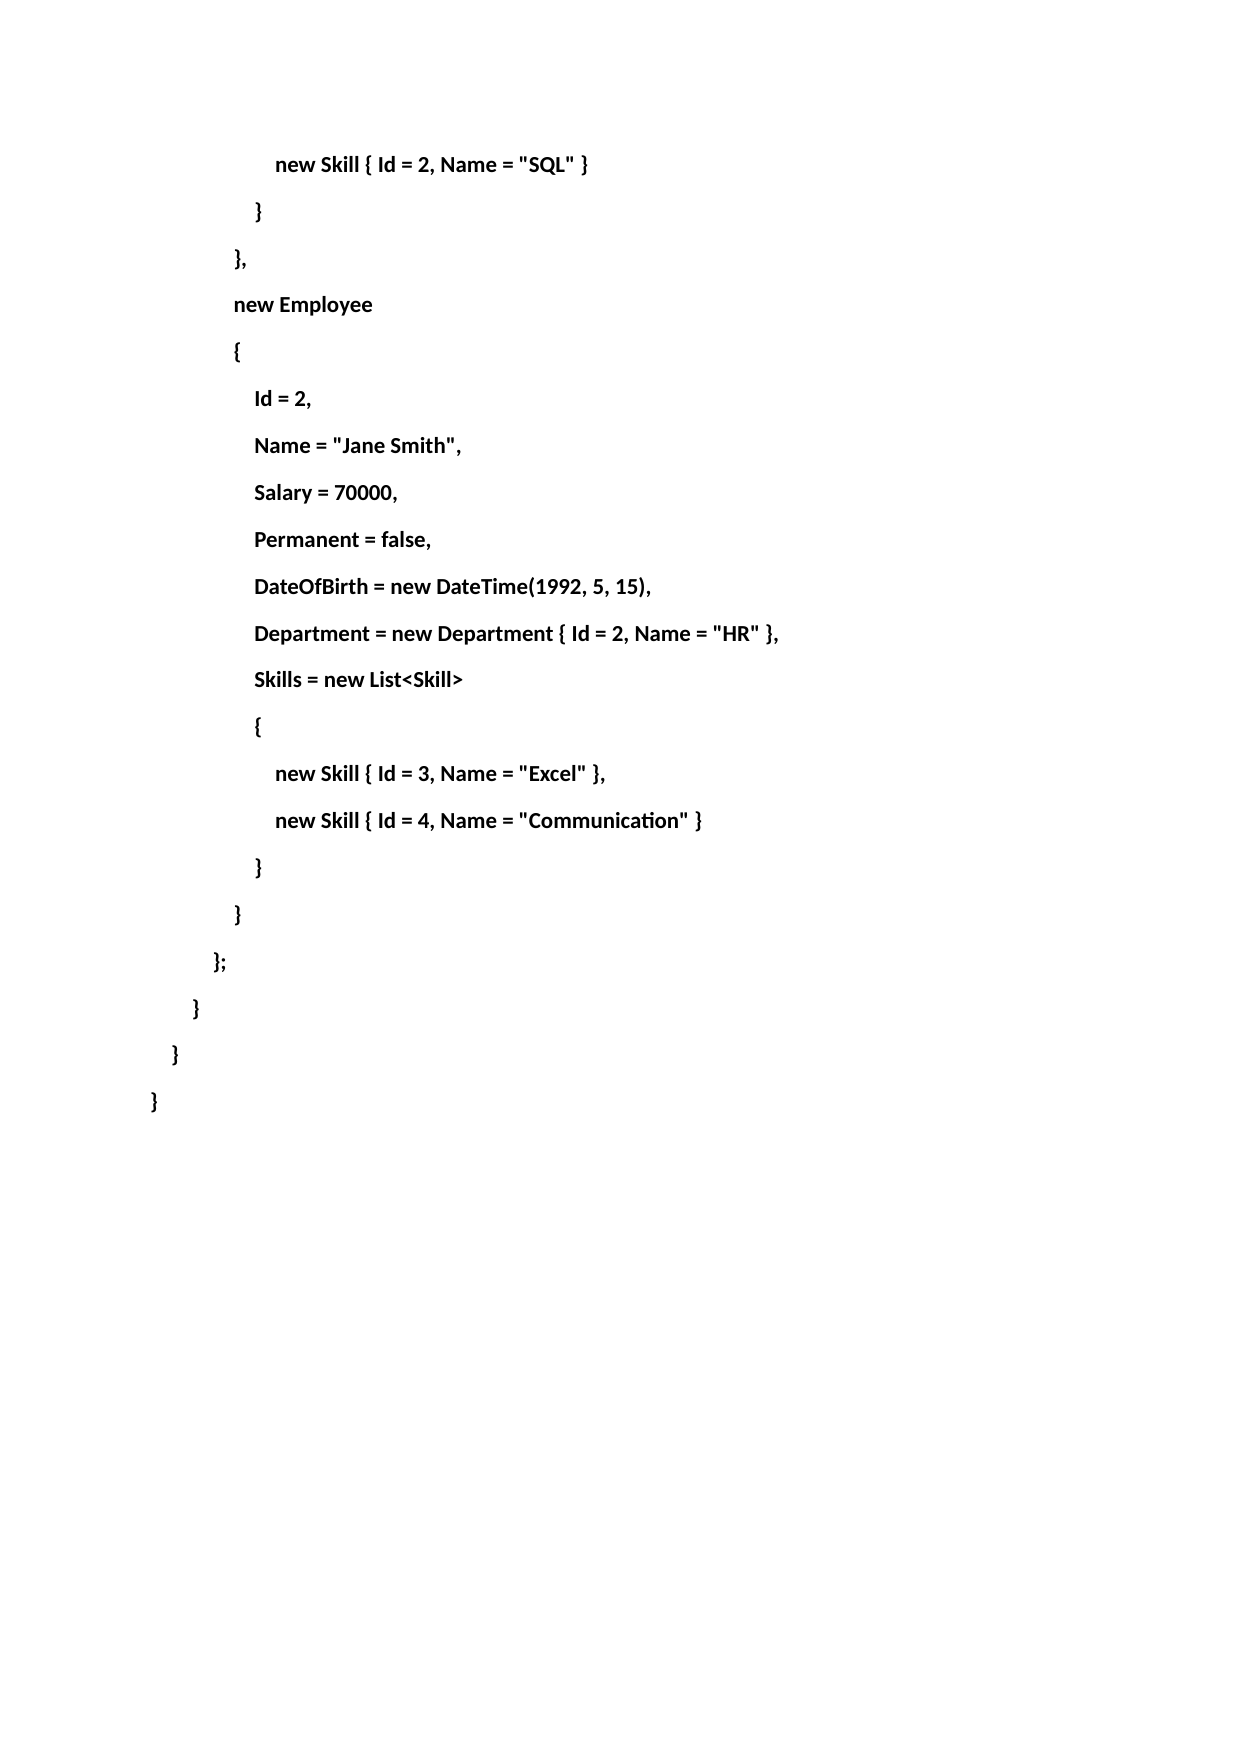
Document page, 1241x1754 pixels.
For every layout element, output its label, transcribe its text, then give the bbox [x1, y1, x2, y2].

text new Employee [150, 291, 1090, 319]
text }, [150, 244, 1090, 272]
text } [150, 994, 1090, 1022]
text } [150, 853, 1090, 881]
text Permanent = false, [150, 525, 1090, 553]
text } [150, 900, 1090, 928]
text } [150, 197, 1090, 225]
text Salary = 70000, [150, 478, 1090, 506]
text } [150, 1087, 1090, 1116]
text Id = 2, [150, 384, 1090, 412]
text Department = new Department { Id = 2, Name = "HR" }, [150, 619, 1090, 647]
text new Skill { Id = 3, Name = "Excel" }, [150, 759, 1090, 787]
text Skills = new List<Skill> [150, 666, 1090, 694]
text new Skill { Id = 2, Name = "SQL" } [150, 150, 1090, 178]
text { [150, 337, 1090, 366]
text Name = "Jane Smith", [150, 431, 1090, 459]
text } [150, 1041, 1090, 1069]
text }; [150, 947, 1090, 975]
text DateOfBirth = new DateTime(1992, 5, 15), [150, 572, 1090, 600]
text { [150, 712, 1090, 741]
text new Skill { Id = 4, Name = "Communication" } [150, 806, 1090, 834]
